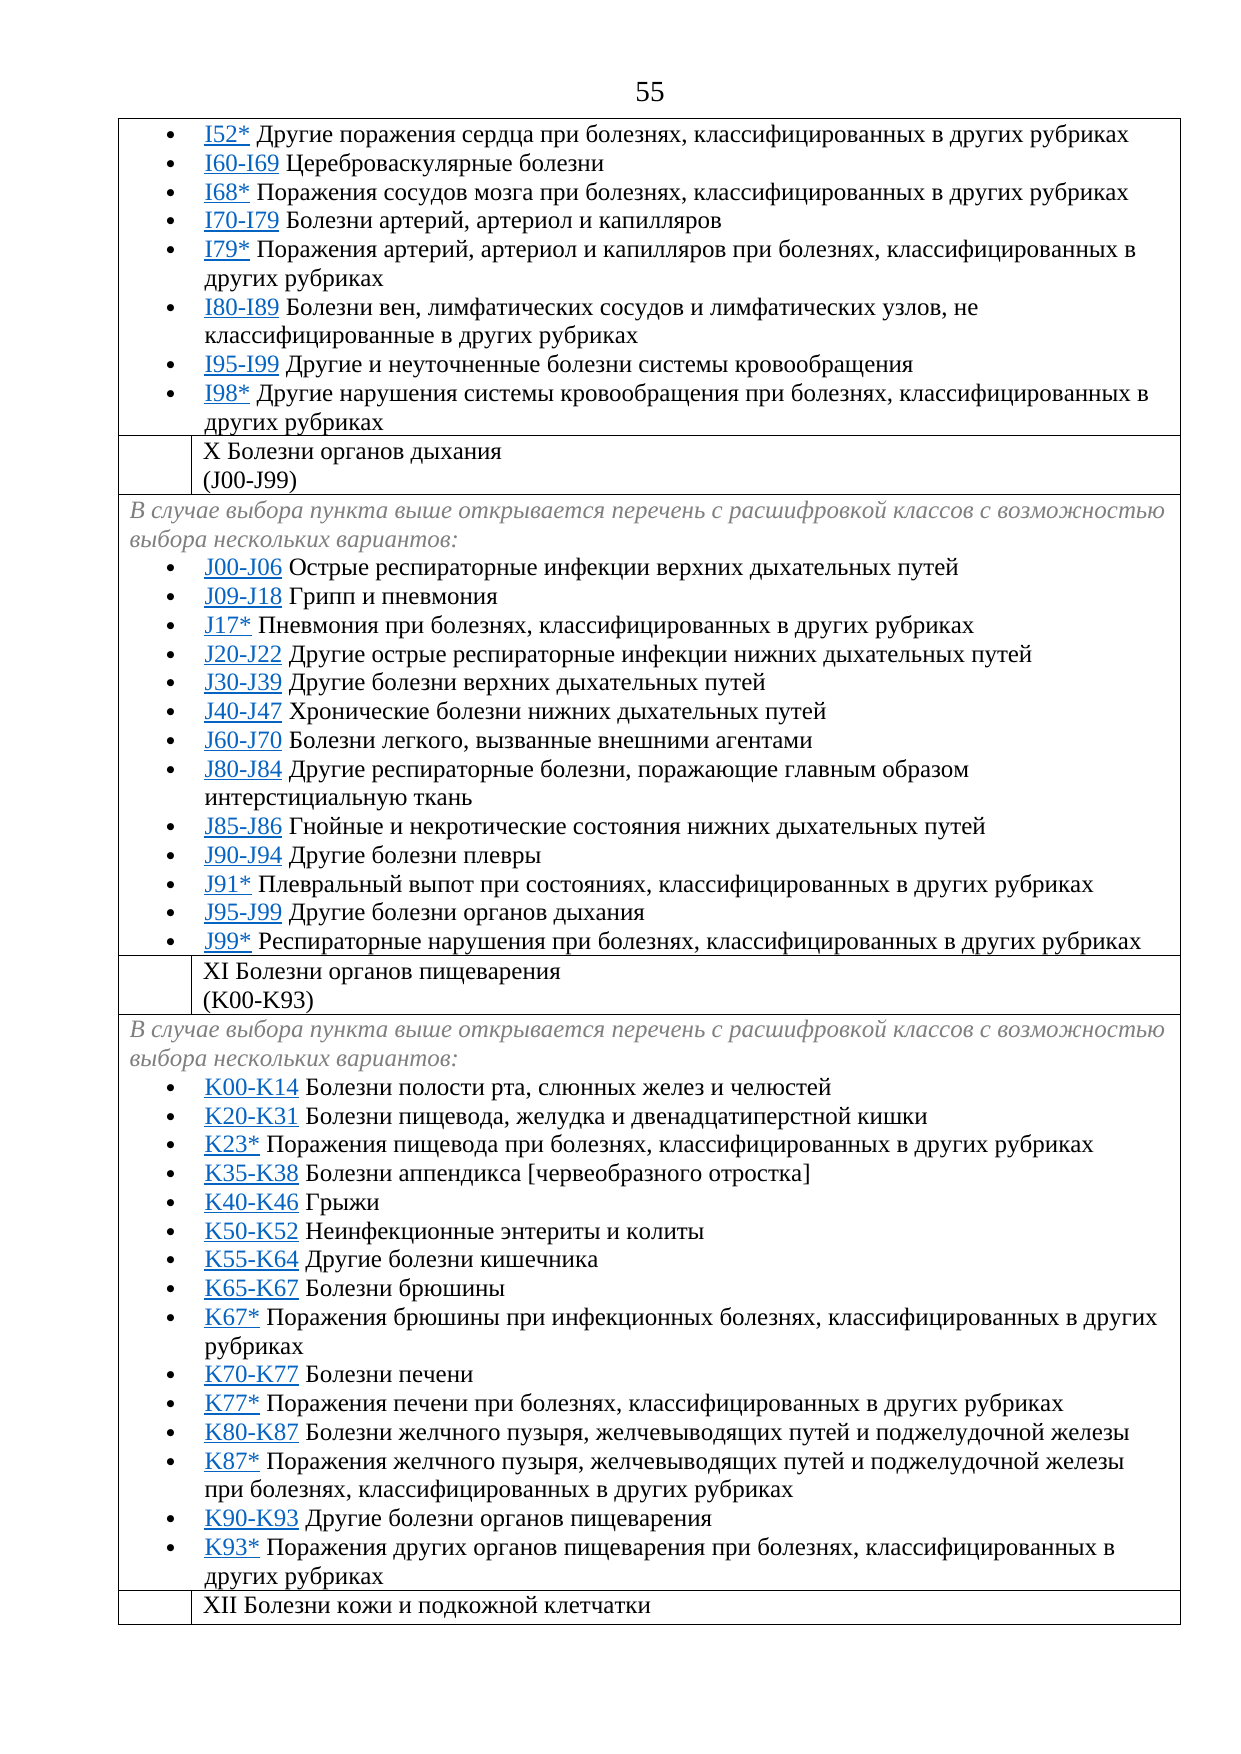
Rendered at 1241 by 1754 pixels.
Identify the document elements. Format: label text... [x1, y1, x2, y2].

table_cell X Болезни органов дыхания (J00-J99) [192, 436, 1180, 494]
table_cell [119, 1591, 191, 1624]
table_cell [119, 436, 191, 494]
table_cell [192, 1591, 1180, 1624]
table_cell XI Болезни органов пищеварения (K00-K93) [192, 956, 1180, 1013]
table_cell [119, 119, 1180, 435]
table_cell [119, 956, 191, 1013]
table_cell В случае выбора пункта выше открывается перечень с расшифровкой классов с возможностью выбора нескольких вариантов: J00-J06 Острые респираторные инфекции верхних дыхательных путей J09-J18 Грипп и пневмония J17* Пневмония при болезнях, классифицированных в других рубриках J20-J22 Другие острые респираторные инфекции нижних дыхательных путей J30-J39 Другие болезни верхних дыхательных путей J40-J47 Хронические болезни нижних дыхательных путей J60-J70 Болезни легкого, вызванные внешними агентами J80-J84 Другие респираторные болезни, поражающие главным образом интерстициальную ткань J85-J86 Гнойные и некротические состояния нижних дыхательных путей J90-J94 Другие болезни плевры J91* Плевральный выпот при состояниях, классифицированных в других рубриках J95-J99 Другие болезни органов дыхания J99* Респираторные нарушения при болезнях, классифицированных в других рубриках [119, 495, 1180, 955]
table_cell В случае выбора пункта выше открывается перечень с расшифровкой классов с возможностью выбора нескольких вариантов: K00-K14 Болезни полости рта, слюнных желез и челюстей K20-K31 Болезни пищевода, желудка и двенадцатиперстной кишки K23* Поражения пищевода при болезнях, классифицированных в других рубриках K35-K38 Болезни аппендикса [червеобразного отростка] K40-K46 Грыжи K50-K52 Неинфекционные энтериты и колиты K55-K64 Другие болезни кишечника K65-K67 Болезни брюшины K67* Поражения брюшины при инфекционных болезнях, классифицированных в других рубриках K70-K77 Болезни печени K77* Поражения печени при болезнях, классифицированных в других рубриках K80-K87 Болезни желчного пузыря, желчевыводящих путей и поджелудочной железы K87* Поражения желчного пузыря, желчевыводящих путей и поджелудочной железы при болезнях, классифицированных в других рубриках K90-K93 Другие болезни органов пищеварения K93* Поражения других органов пищеварения при болезнях, классифицированных в других рубриках [119, 1015, 1180, 1589]
